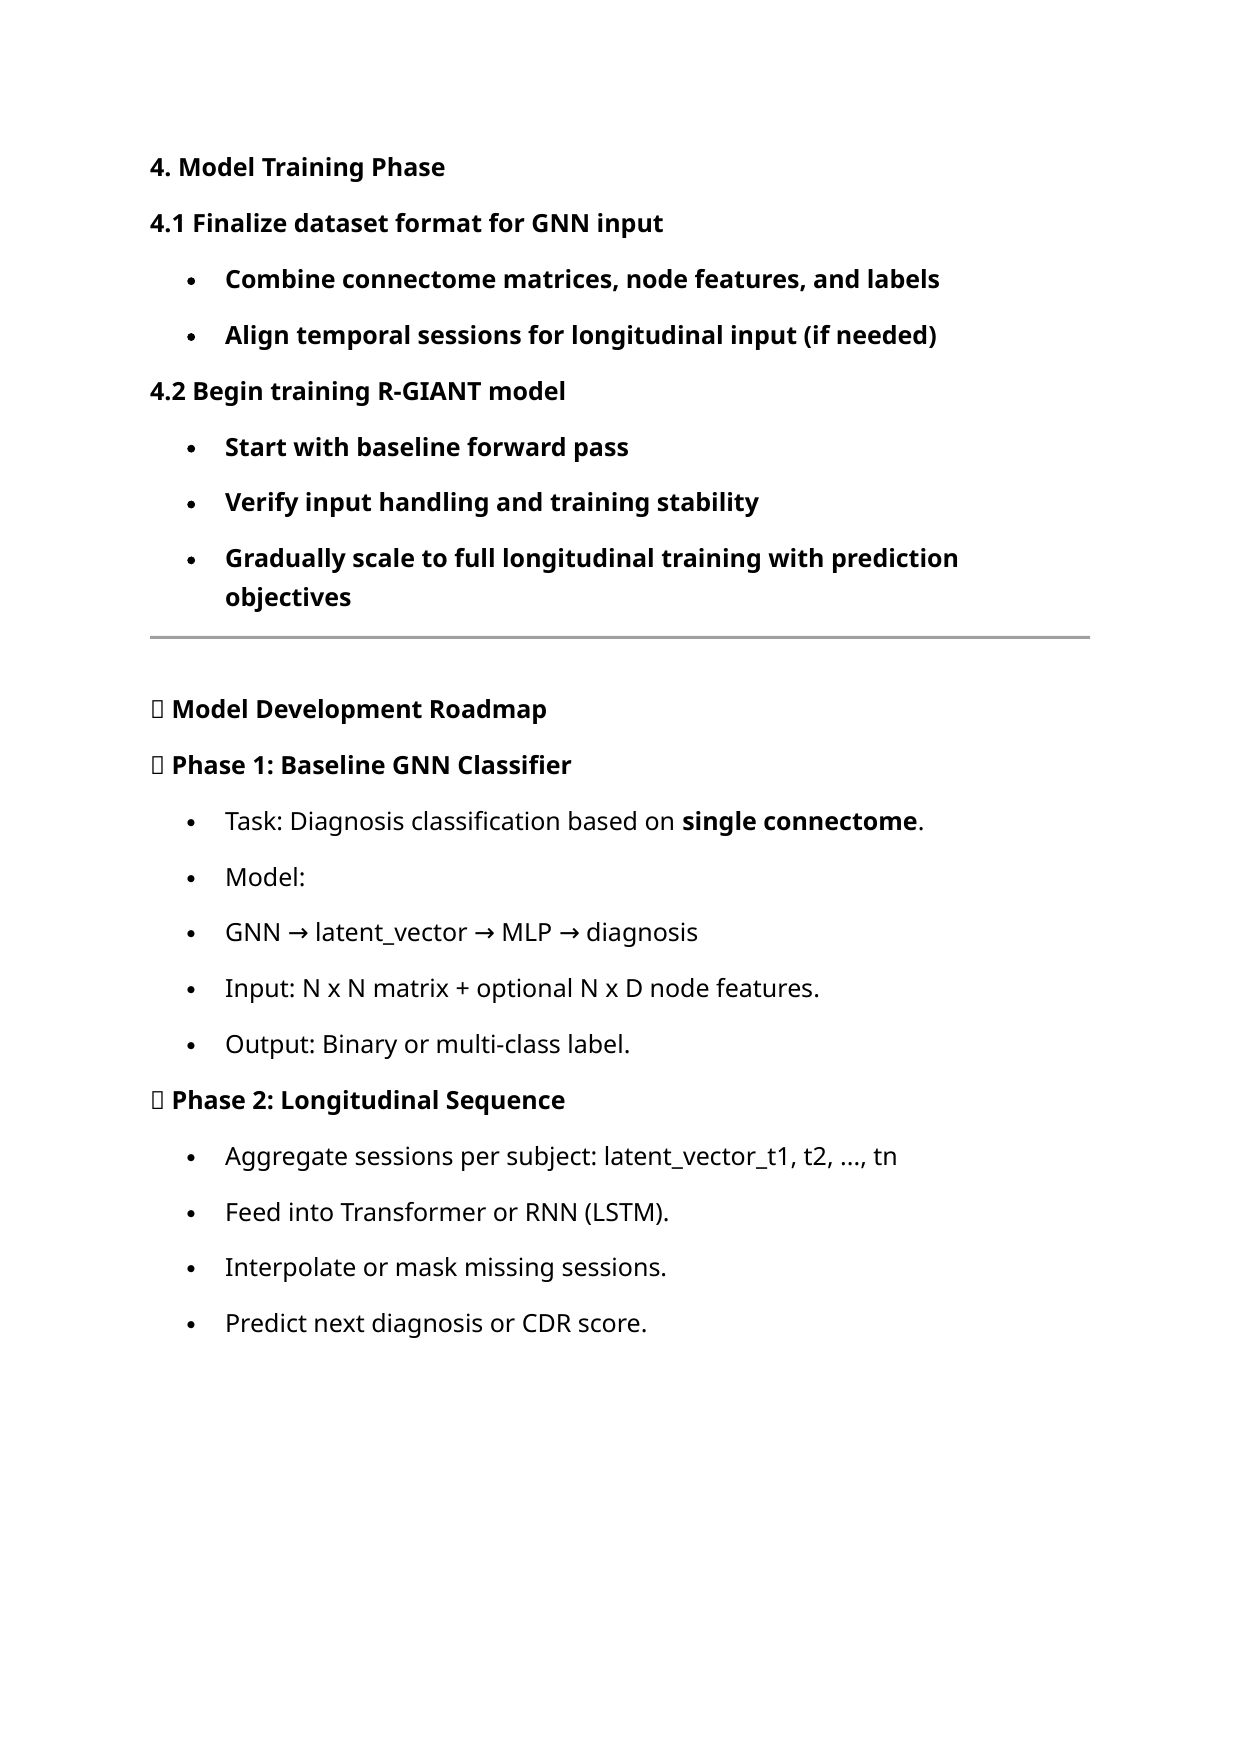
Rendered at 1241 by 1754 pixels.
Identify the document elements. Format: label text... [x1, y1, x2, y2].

list Combine connectome matrices, node features, and labels [187, 262, 1090, 296]
list Start with baseline forward pass [187, 429, 1090, 463]
list Model: [187, 859, 1090, 893]
list Task: Diagnosis classification based on single connectome. [187, 803, 1090, 837]
text 4.1 Finalize dataset format for GNN input [150, 206, 1090, 240]
list Gradually scale to full longitudinal training with prediction objectives [187, 541, 1090, 614]
text 🔹 Phase 2: Longitudinal Sequence [150, 1082, 1090, 1117]
text 4.2 Begin training R-GIANT model [150, 373, 1090, 407]
list Aggregate sessions per subject: latent_vector_t1, t2, ..., tn [187, 1138, 1090, 1172]
list Output: Binary or multi-class label. [187, 1027, 1090, 1061]
list Predict next diagnosis or CDR score. [187, 1306, 1090, 1340]
list Input: N x N matrix + optional N x D node features. [187, 971, 1090, 1005]
text 🧠 Model Development Roadmap [150, 692, 1090, 726]
list Verify input handling and training stability [187, 485, 1090, 519]
list Feed into Transformer or RNN (LSTM). [187, 1194, 1090, 1228]
list Interpolate or mask missing sessions. [187, 1250, 1090, 1284]
text 🔹 Phase 1: Baseline GNN Classifier [150, 747, 1090, 782]
list GNN → latent_vector → MLP → diagnosis [187, 915, 1090, 949]
list Align temporal sessions for longitudinal input (if needed) [187, 317, 1090, 352]
text 4. Model Training Phase [150, 150, 1090, 184]
